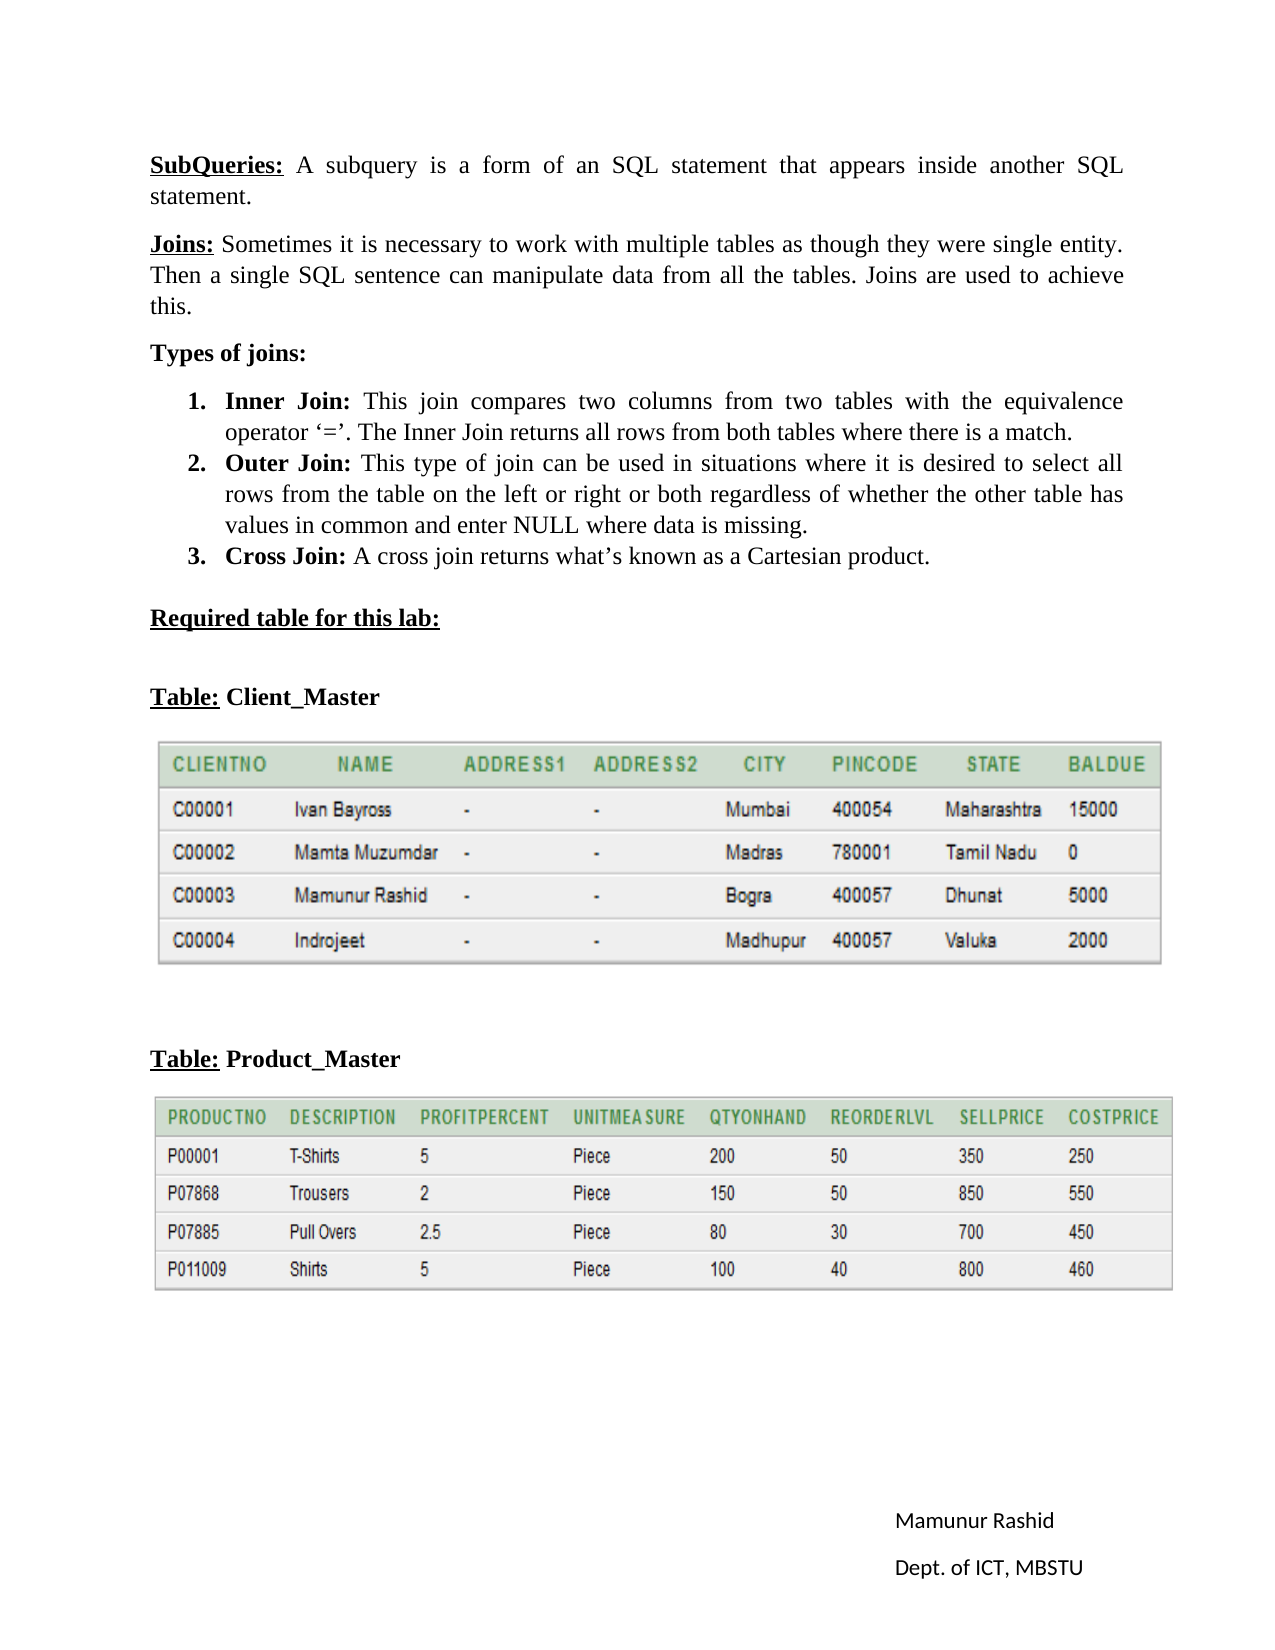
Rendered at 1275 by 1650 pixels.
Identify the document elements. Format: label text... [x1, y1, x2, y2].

list Cross Join: A cross join returns what’s known as a Cartesian product. [187, 541, 1125, 570]
text Table: Client_Master [150, 682, 1125, 711]
picture [150, 1092, 1179, 1299]
text Types of joins: [150, 338, 1125, 367]
list Outer Join: This type of join can be used in situations where it is desired to select all rows from the table on the left or right or both regardless of whether the other table has values in common and enter NULL where data is missing. [187, 448, 1125, 539]
text Table: Product_Master [150, 1044, 1125, 1073]
picture [150, 730, 1177, 978]
list Inner Join: This join compares two columns from two tables with the equivalence operator ‘=’. The Inner Join returns all rows from both tables where there is a match. [187, 386, 1125, 446]
text Joins: Sometimes it is necessary to work with multiple tables as though they were single entity. Then a single SQL sentence can manipulate data from all the tables. Joins are used to achieve this. [150, 229, 1125, 319]
text SubQueries: A subquery is a form of an SQL statement that appears inside another SQL statement. [150, 150, 1125, 210]
text Required table for this lab: [150, 603, 1125, 632]
